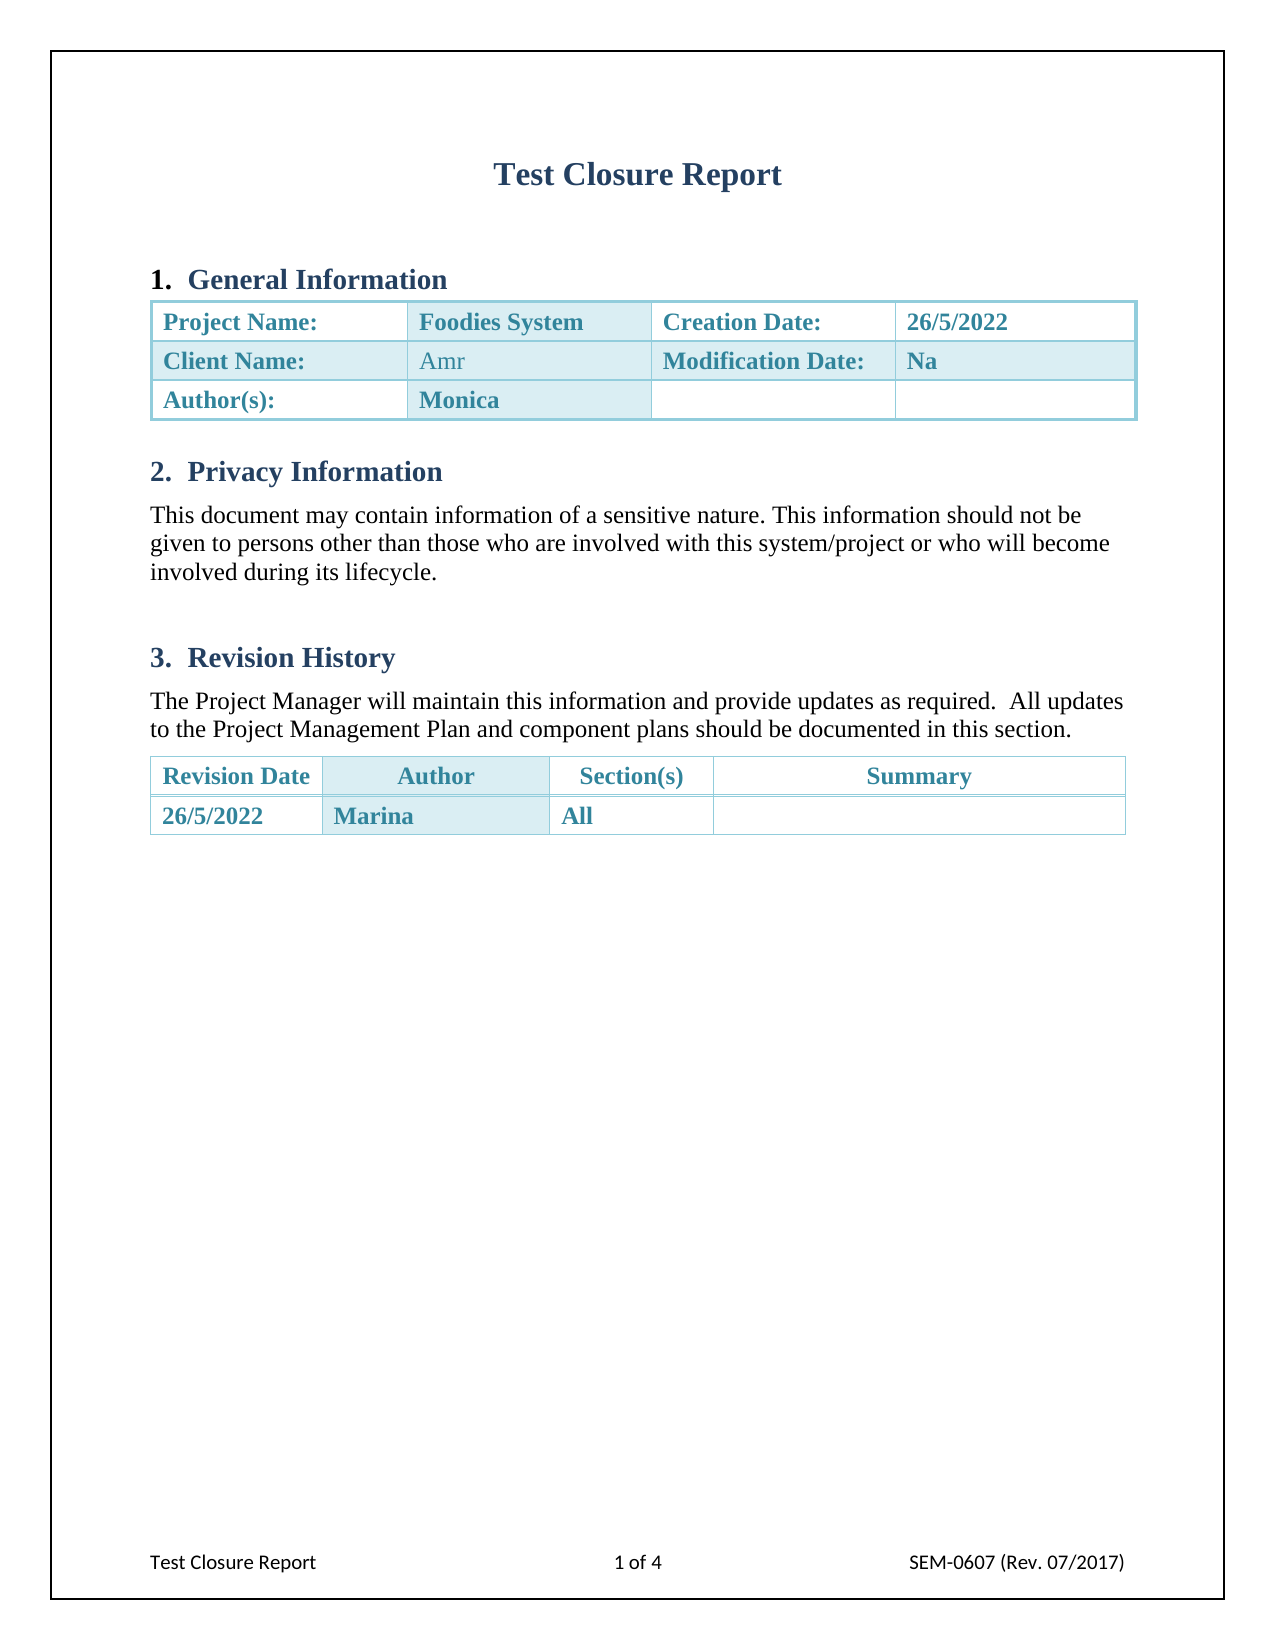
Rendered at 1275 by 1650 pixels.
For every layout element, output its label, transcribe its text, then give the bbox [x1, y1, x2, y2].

table_header 26/5/2022 [896, 303, 1134, 340]
table_cell Amr [408, 342, 651, 379]
subtitle Privacy Information [150, 454, 1125, 487]
table_cell All [550, 797, 713, 834]
table_cell Marina [323, 797, 549, 834]
table_cell 26/5/2022 [151, 797, 322, 834]
table_cell Na [896, 342, 1134, 379]
text The Project Manager will maintain this information and provide updates as required. All updates to the Project Management Plan and component plans should be documented in this section. [150, 686, 1125, 743]
subtitle Test Closure Report [150, 154, 1125, 192]
table_cell Client Name: [153, 342, 407, 379]
table_header Section(s) [550, 757, 713, 794]
table_header Author [323, 757, 549, 794]
table_header Revision Date [151, 757, 322, 794]
table_cell [652, 381, 895, 418]
table_cell Author(s): [153, 381, 407, 418]
text This document may contain information of a sensitive nature. This information should not be given to persons other than those who are involved with this system/project or who will become involved during its lifecycle. [150, 500, 1125, 586]
table_cell Monica [408, 381, 651, 418]
subtitle General Information [150, 262, 1125, 296]
subtitle Revision History [150, 640, 1125, 673]
table_header Summary [714, 757, 1125, 794]
table_header Foodies System [408, 303, 651, 340]
table_header Project Name: [153, 303, 407, 340]
table_cell Modification Date: [652, 342, 895, 379]
table_cell [714, 797, 1125, 834]
table_cell [896, 381, 1134, 418]
table_header Creation Date: [652, 303, 895, 340]
